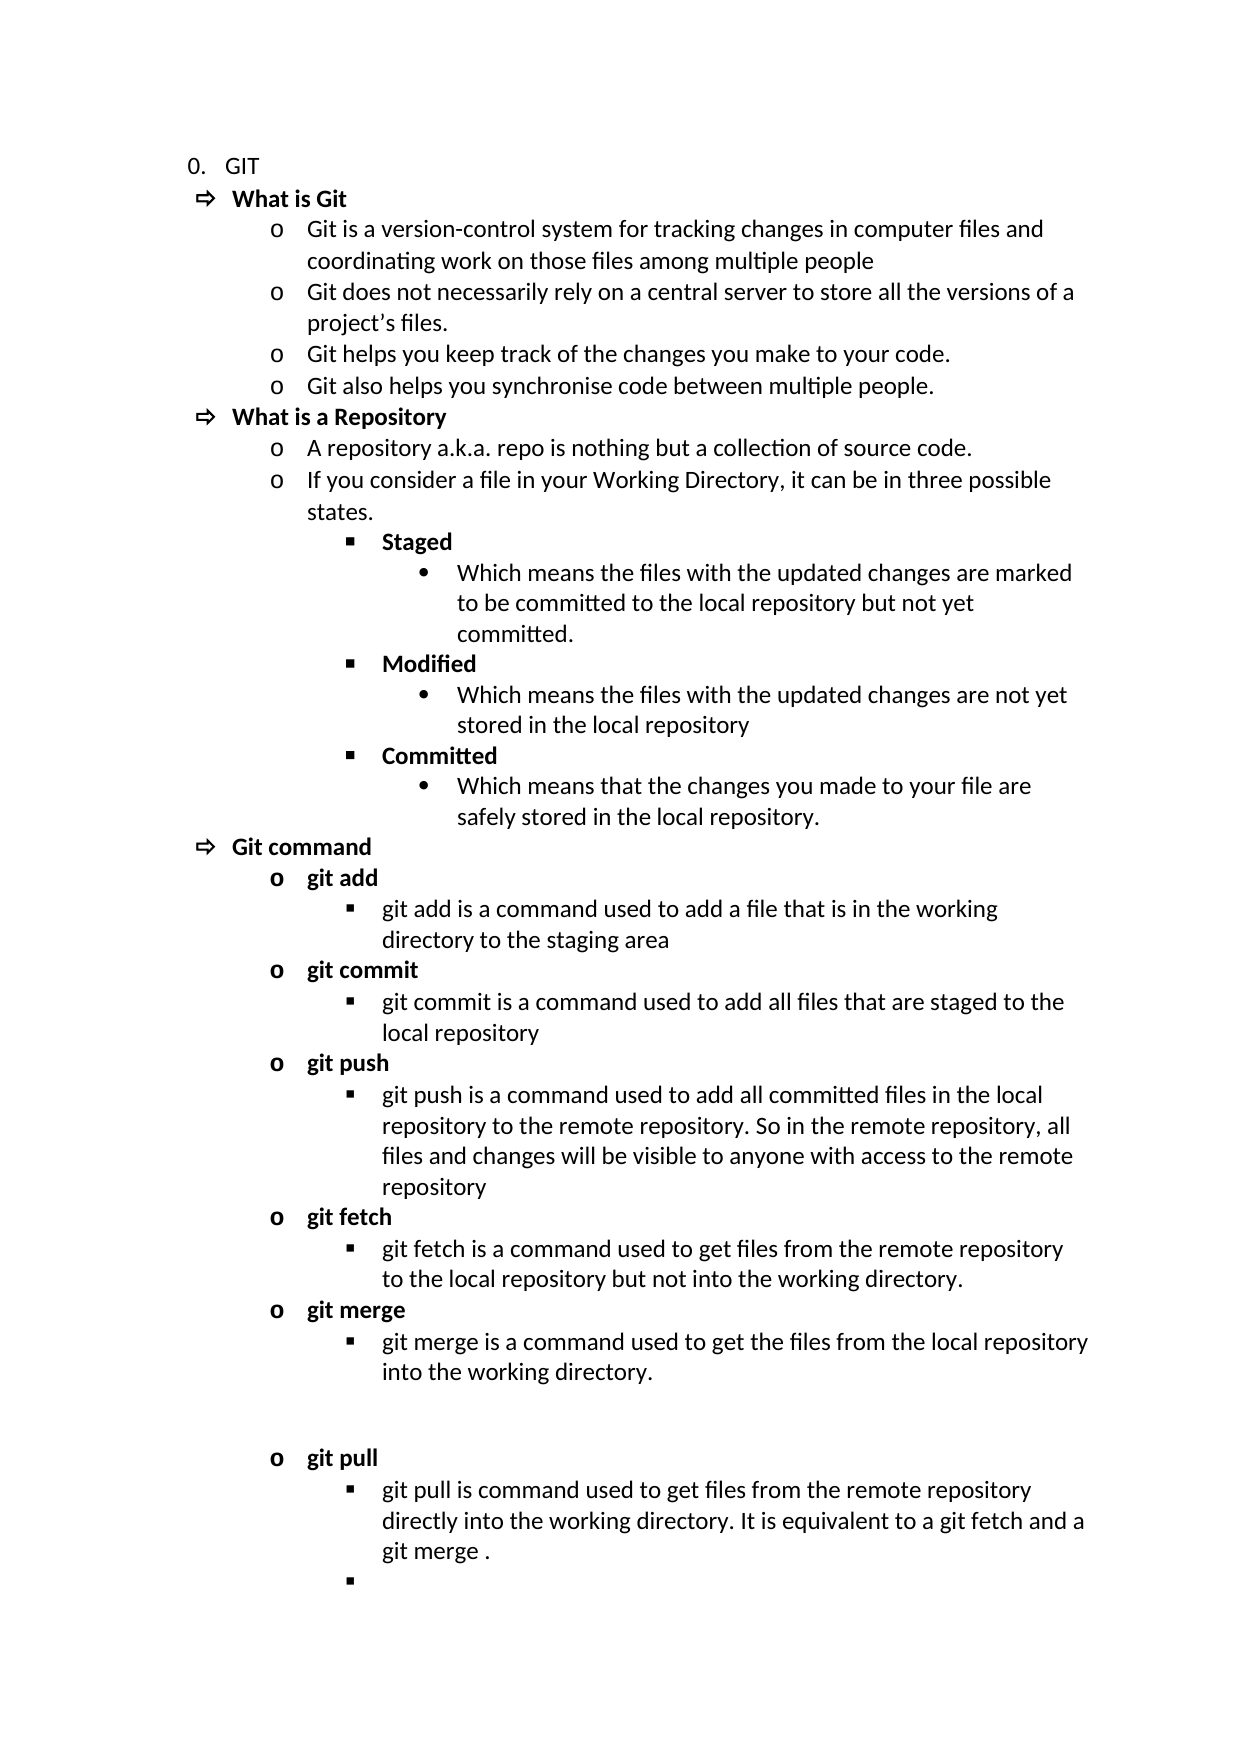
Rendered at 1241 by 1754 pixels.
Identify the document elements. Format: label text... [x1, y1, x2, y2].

list Which means the files with the updated changes are marked to be committed to the local repository but not yet committed. [419, 557, 1090, 648]
list If you consider a file in your Working Directory, it can be in three possible states. [269, 464, 1090, 526]
list git add [269, 862, 1090, 894]
list git commit is a command used to add all files that are staged to the local repository [344, 986, 1090, 1047]
list Committed [344, 740, 1090, 770]
list git pull is command used to get files from the remote repository directly into the working directory. It is equivalent to a git fetch and a git merge . [344, 1474, 1090, 1566]
list Git command [194, 831, 1090, 862]
list What is Git [194, 183, 1090, 213]
list Git does not necessarily rely on a central server to store all the versions of a project’s files. [269, 276, 1090, 338]
list git add is a command used to add a file that is in the working directory to the staging area [344, 894, 1090, 955]
list Git is a version-control system for tracking changes in computer files and coordinating work on those files among multiple people [269, 213, 1090, 276]
list git merge [269, 1294, 1090, 1326]
list Git helps you keep track of the changes you make to your code. [269, 338, 1090, 370]
list What is a Repository [194, 402, 1090, 432]
list git fetch [269, 1201, 1090, 1233]
list Git also helps you synchronise code between multiple people. [269, 370, 1090, 402]
list A repository a.k.a. repo is nothing but a collection of source code. [269, 432, 1090, 464]
list git push [269, 1047, 1090, 1079]
list Modified [344, 648, 1090, 679]
list Which means that the changes you made to your file are safely stored in the local repository. [419, 770, 1090, 831]
list Which means the files with the updated changes are not yet stored in the local repository [419, 679, 1090, 740]
list git push is a command used to add all committed files in the local repository to the remote repository. So in the remote repository, all files and changes will be visible to anyone with access to the remote repository [344, 1079, 1090, 1201]
list git merge is a command used to get the files from the local repository into the working directory. [344, 1326, 1090, 1387]
list GIT [187, 150, 1090, 181]
list git pull [269, 1442, 1090, 1474]
list git fetch is a command used to get files from the remote repository to the local repository but not into the working directory. [344, 1233, 1090, 1294]
list Staged [344, 526, 1090, 557]
list git commit [269, 955, 1090, 986]
